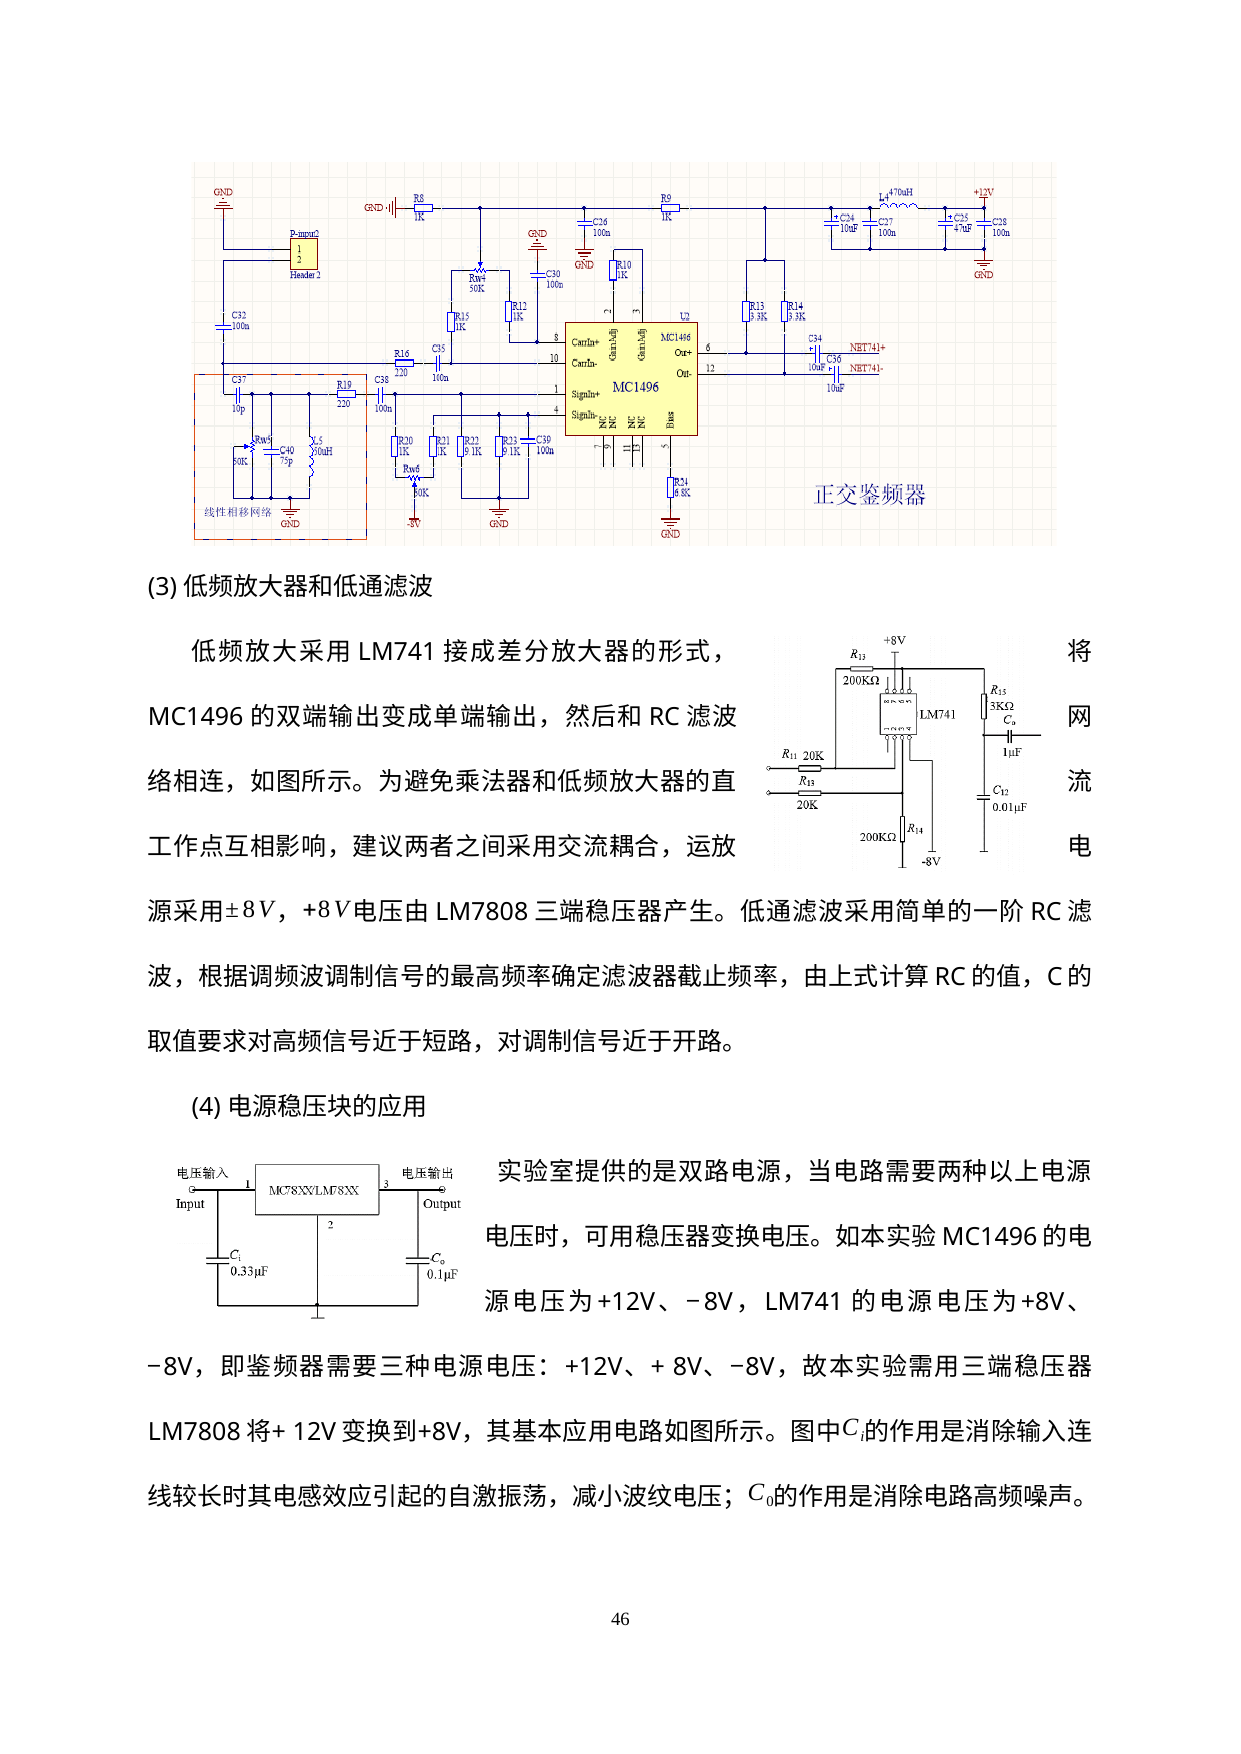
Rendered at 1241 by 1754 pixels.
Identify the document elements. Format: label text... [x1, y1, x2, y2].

text 实验室提供的是双路电源，当电路需要两种以上电源电压时，可用稳压器变换电压。如本实验MC1496的电源电压为+12V、−8V，LM741的电源电压为+8V、−8V，即鉴频器需要三种电源电压：+12V、+ 8V、−8V，故本实验需用三端稳压器LM7808将+ 12V变换到+8V，其基本应用电路如图所示。图中的作用是消除输入连线较长时其电感效应引起的自激振荡，减小波纹电压；的作用是消除电路高频噪声。 [148, 1137, 1092, 1527]
text (3) 低频放大器和低通滤波 [148, 552, 1092, 617]
picture [191, 162, 1057, 546]
picture [756, 617, 1049, 875]
text 低频放大采用LM741接成差分放大器的形式，将MC1496的双端输出变成单端输出，然后和RC滤波网络相连，如图所示。为避免乘法器和低频放大器的直流工作点互相影响，建议两者之间采用交流耦合，运放电源采用，电压由LM7808三端稳压器产生。低通滤波采用简单的一阶RC滤波，根据调频波调制信号的最高频率确定滤波器截止频率，由上式计算RC的值，C的取值要求对高频信号近于短路，对调制信号近于开路。 [148, 617, 1092, 1072]
picture [172, 1151, 466, 1322]
text (4) 电源稳压块的应用 [148, 1072, 1092, 1137]
